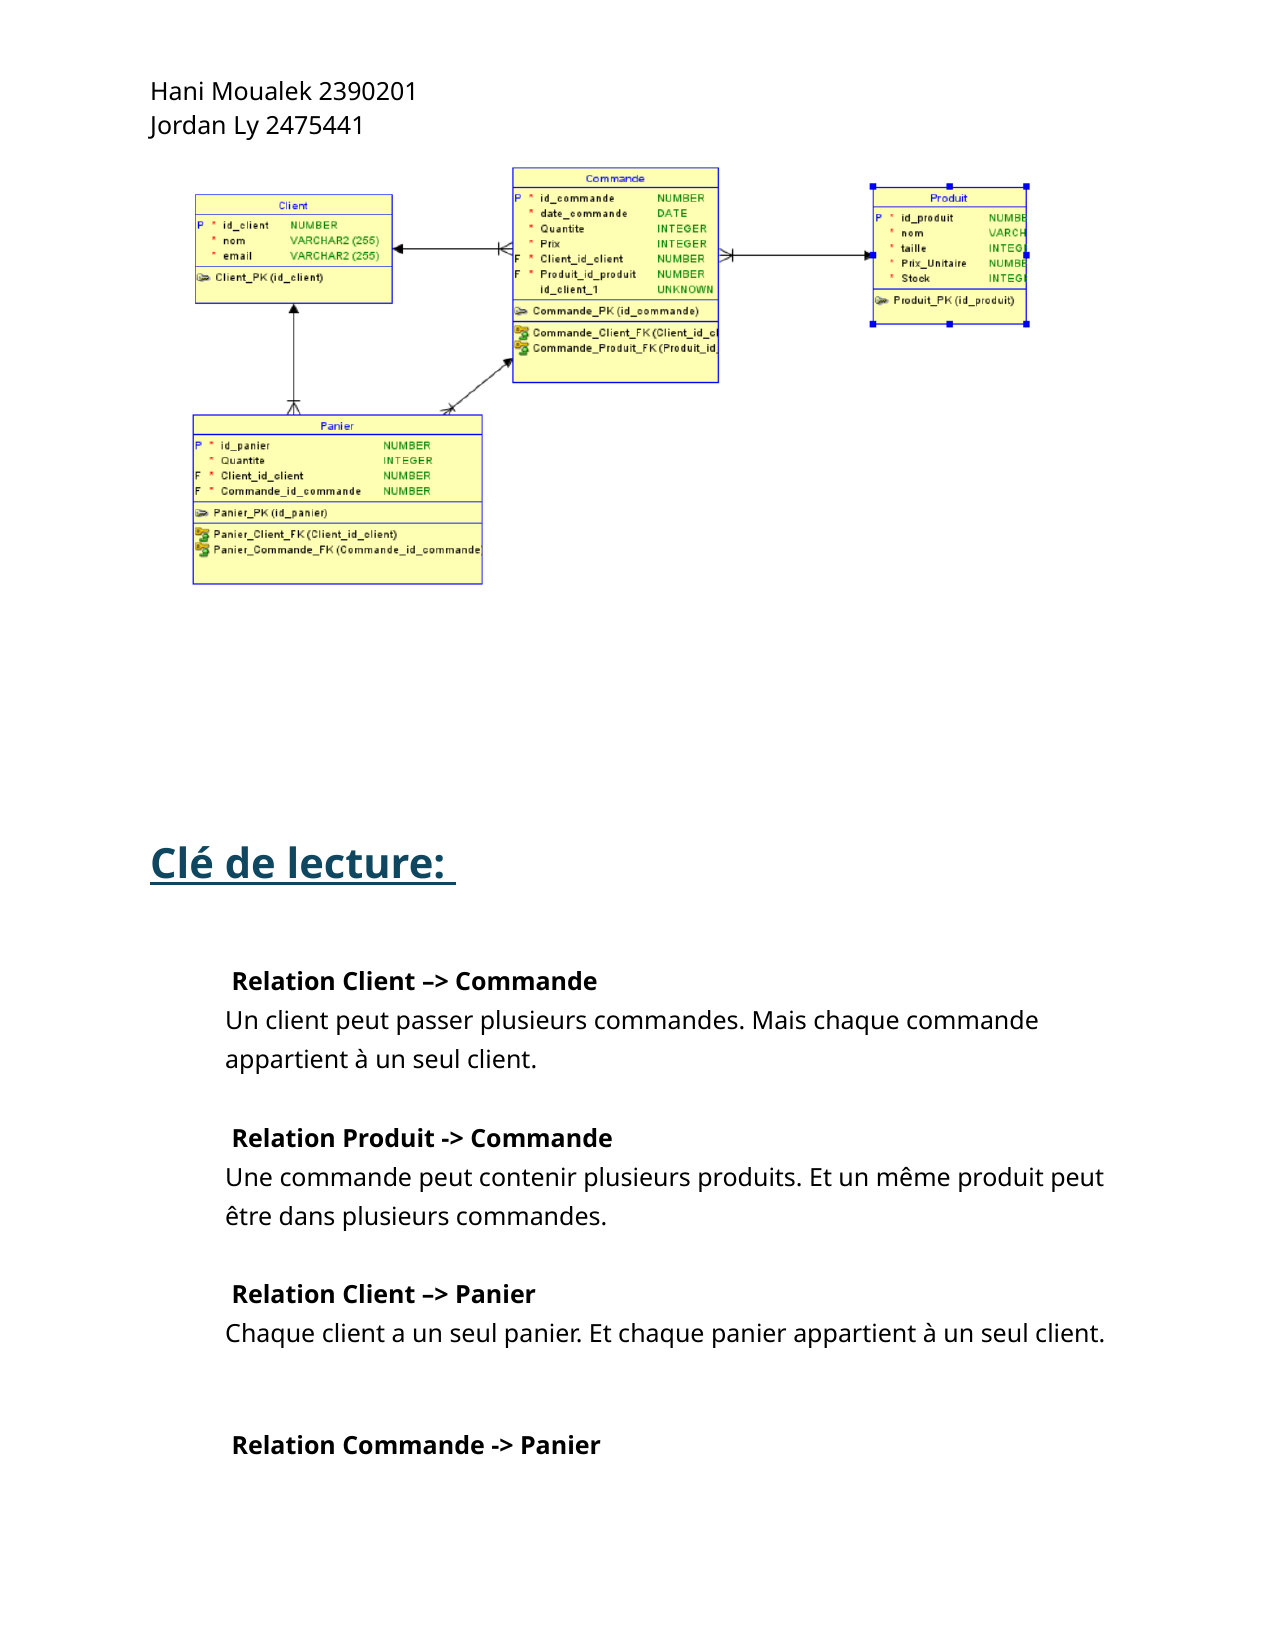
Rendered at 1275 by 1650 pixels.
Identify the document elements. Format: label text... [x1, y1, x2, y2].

picture [150, 150, 1125, 680]
list Relation Commande -> Panier [225, 1428, 1125, 1462]
list Chaque client a un seul panier. Et chaque panier appartient à un seul client. [225, 1316, 1125, 1350]
list Une commande peut contenir plusieurs produits. Et un même produit peut être dans plusieurs commandes. [225, 1159, 1125, 1233]
list Relation Client –> Commande [225, 963, 1125, 998]
list Relation Client –> Panier [225, 1277, 1125, 1311]
list Relation Produit -> Commande [225, 1120, 1125, 1154]
list Un client peut passer plusieurs commandes. Mais chaque commande appartient à un seul client. [225, 1003, 1125, 1076]
subtitle Clé de lecture: [150, 834, 1125, 891]
